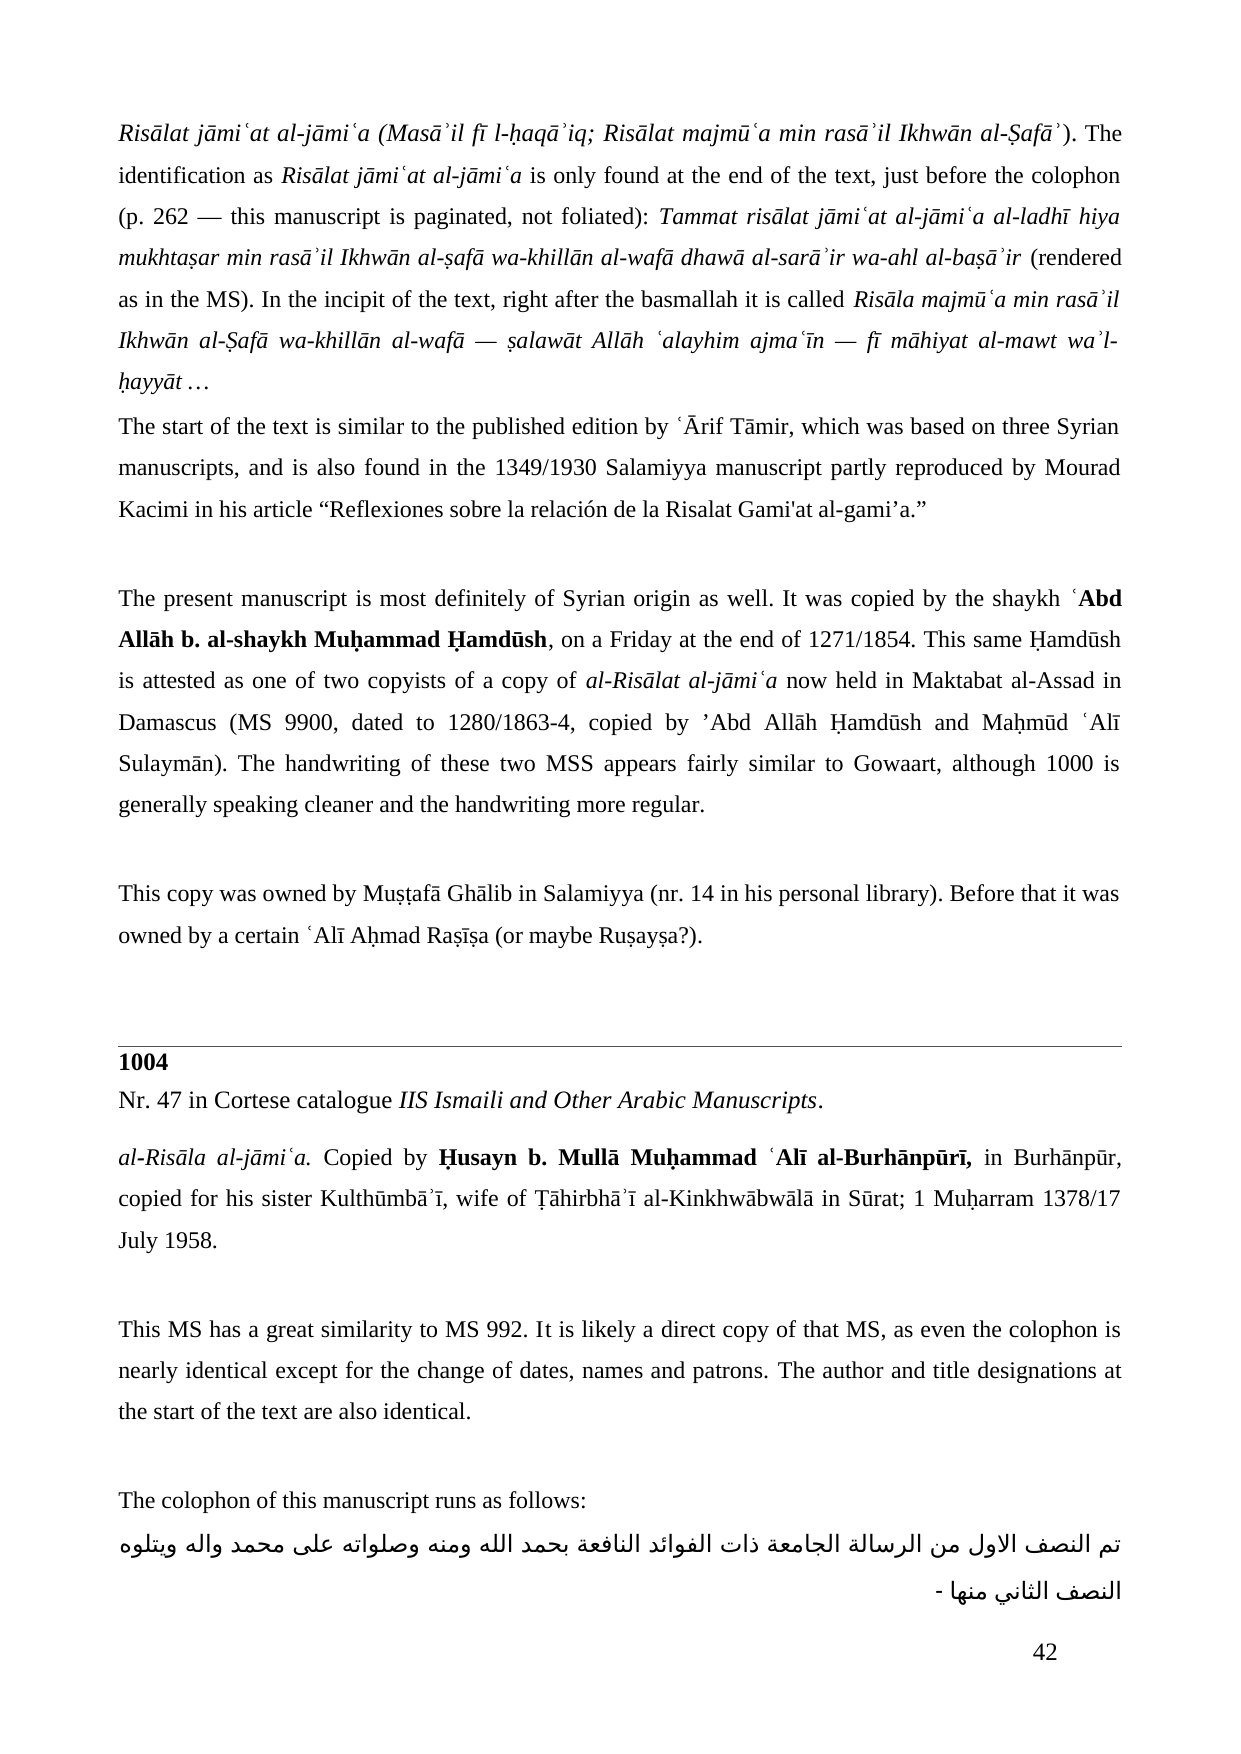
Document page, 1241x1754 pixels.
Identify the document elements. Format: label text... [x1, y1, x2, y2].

text Nr. 47 in Cortese catalogue IIS Ismaili and Other Arabic Manuscripts. [118, 1085, 1122, 1114]
text al-Risāla al-jāmiʿa. Copied by Ḥusayn b. Mullā Muḥammad ʿAlī al-Burhānpūrī, in Burhānpūr, copied for his sister Kulthūmbāʾī, wife of Ṭāhirbhāʾī al-Kinkhwābwālā in Sūrat; 1 Muḥarram 1378/17 July 1958. [118, 1143, 1122, 1253]
text تم النصف الاول من الرسالة الجامعة ذات الفوائد النافعة بحمد الله ومنه وصلواته على محمد واله ويتلوه النصف الثاني منها - [118, 1531, 1122, 1609]
subtitle 1004 [118, 1047, 1122, 1076]
text The colophon of this manuscript runs as follows: [118, 1486, 1122, 1514]
text This copy was owned by Muṣṭafā Ghālib in Salamiyya (nr. 14 in his personal library). Before that it was owned by a certain ʿAlī Aḥmad Raṣīṣa (or maybe Ruṣayṣa?). [118, 879, 1122, 948]
text This MS has a great similarity to MS 992. It is likely a direct copy of that MS, as even the colophon is nearly identical except for the change of dates, names and patrons. The author and title designations at the start of the text are also identical. [118, 1314, 1122, 1425]
text The present manuscript is most definitely of Syrian origin as well. It was copied by the shaykh ʿAbd Allāh b. al-shaykh Muḥammad Ḥamdūsh, on a Friday at the end of 1271/1854. This same Ḥamdūsh is attested as one of two copyists of a copy of al-Risālat al-jāmiʿa now held in Maktabat al-Assad in Damascus (MS 9900, dated to 1280/1863-4, copied by ’Abd Allāh Ḥamdūsh and Maḥmūd ʿAlī Sulaymān). The handwriting of these two MSS appears fairly similar to Gowaart, although 1000 is generally speaking cleaner and the handwriting more regular. [118, 583, 1122, 818]
